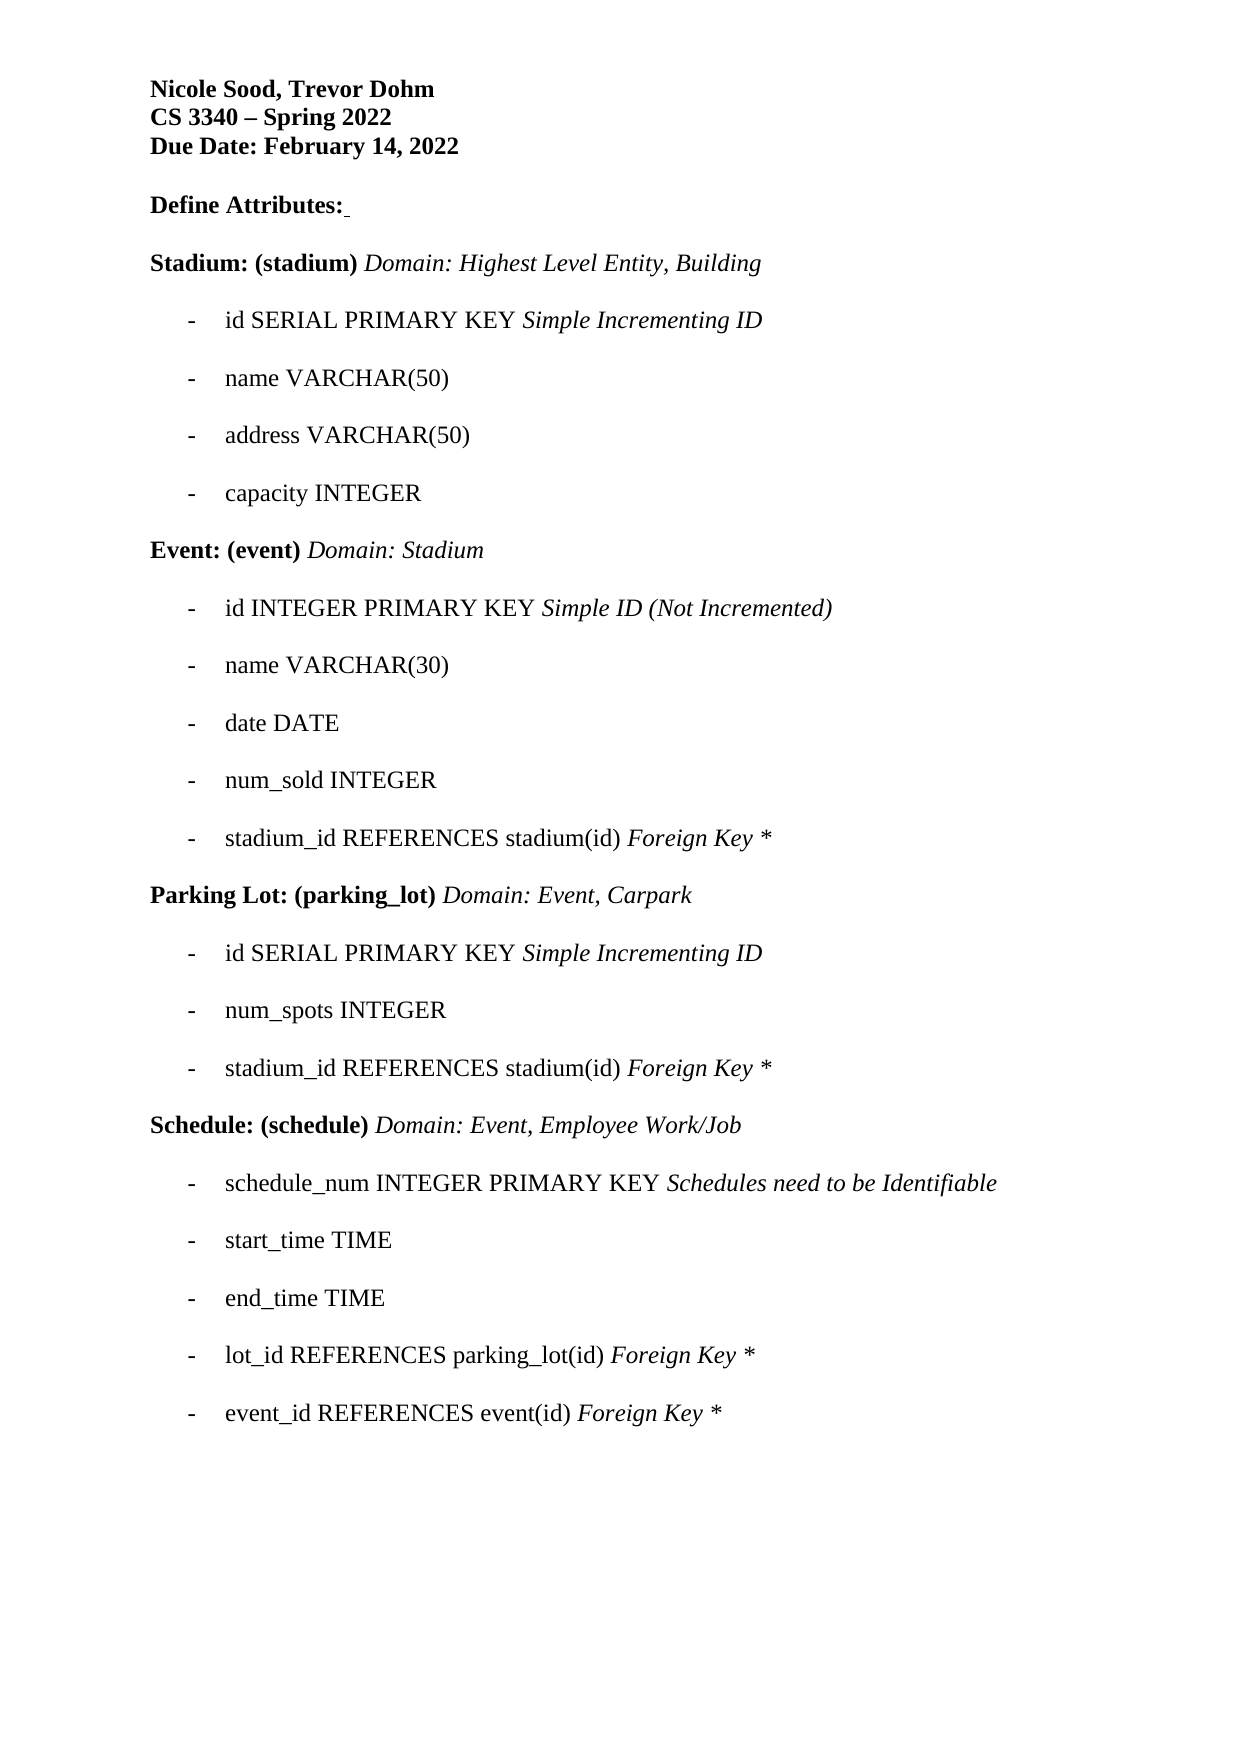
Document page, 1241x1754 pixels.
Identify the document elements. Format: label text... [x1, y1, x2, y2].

text Schedule: (schedule) Domain: Event, Employee Work/Job [150, 1111, 1090, 1139]
list capacity INTEGER [187, 478, 1090, 507]
text Define Attributes: [150, 191, 1090, 219]
list stadium_id REFERENCES stadium(id) Foreign Key * [187, 1053, 1090, 1082]
list start_time TIME [187, 1226, 1090, 1254]
list name VARCHAR(30) [187, 651, 1090, 679]
list lot_id REFERENCES parking_lot(id) Foreign Key * [187, 1341, 1090, 1369]
text Event: (event) Domain: Stadium [150, 536, 1090, 564]
list id SERIAL PRIMARY KEY Simple Incrementing ID [187, 306, 1090, 334]
list id INTEGER PRIMARY KEY Simple ID (Not Incremented) [187, 593, 1090, 622]
list num_spots INTEGER [187, 996, 1090, 1024]
text Stadium: (stadium) Domain: Highest Level Entity, Building [150, 248, 1090, 277]
text Parking Lot: (parking_lot) Domain: Event, Carpark [150, 881, 1090, 909]
list num_sold INTEGER [187, 766, 1090, 794]
list event_id REFERENCES event(id) Foreign Key * [187, 1398, 1090, 1427]
list date DATE [187, 708, 1090, 737]
list id SERIAL PRIMARY KEY Simple Incrementing ID [187, 938, 1090, 967]
list stadium_id REFERENCES stadium(id) Foreign Key * [187, 823, 1090, 852]
list name VARCHAR(50) [187, 363, 1090, 392]
list schedule_num INTEGER PRIMARY KEY Schedules need to be Identifiable [187, 1168, 1090, 1197]
list address VARCHAR(50) [187, 421, 1090, 449]
list end_time TIME [187, 1283, 1090, 1312]
